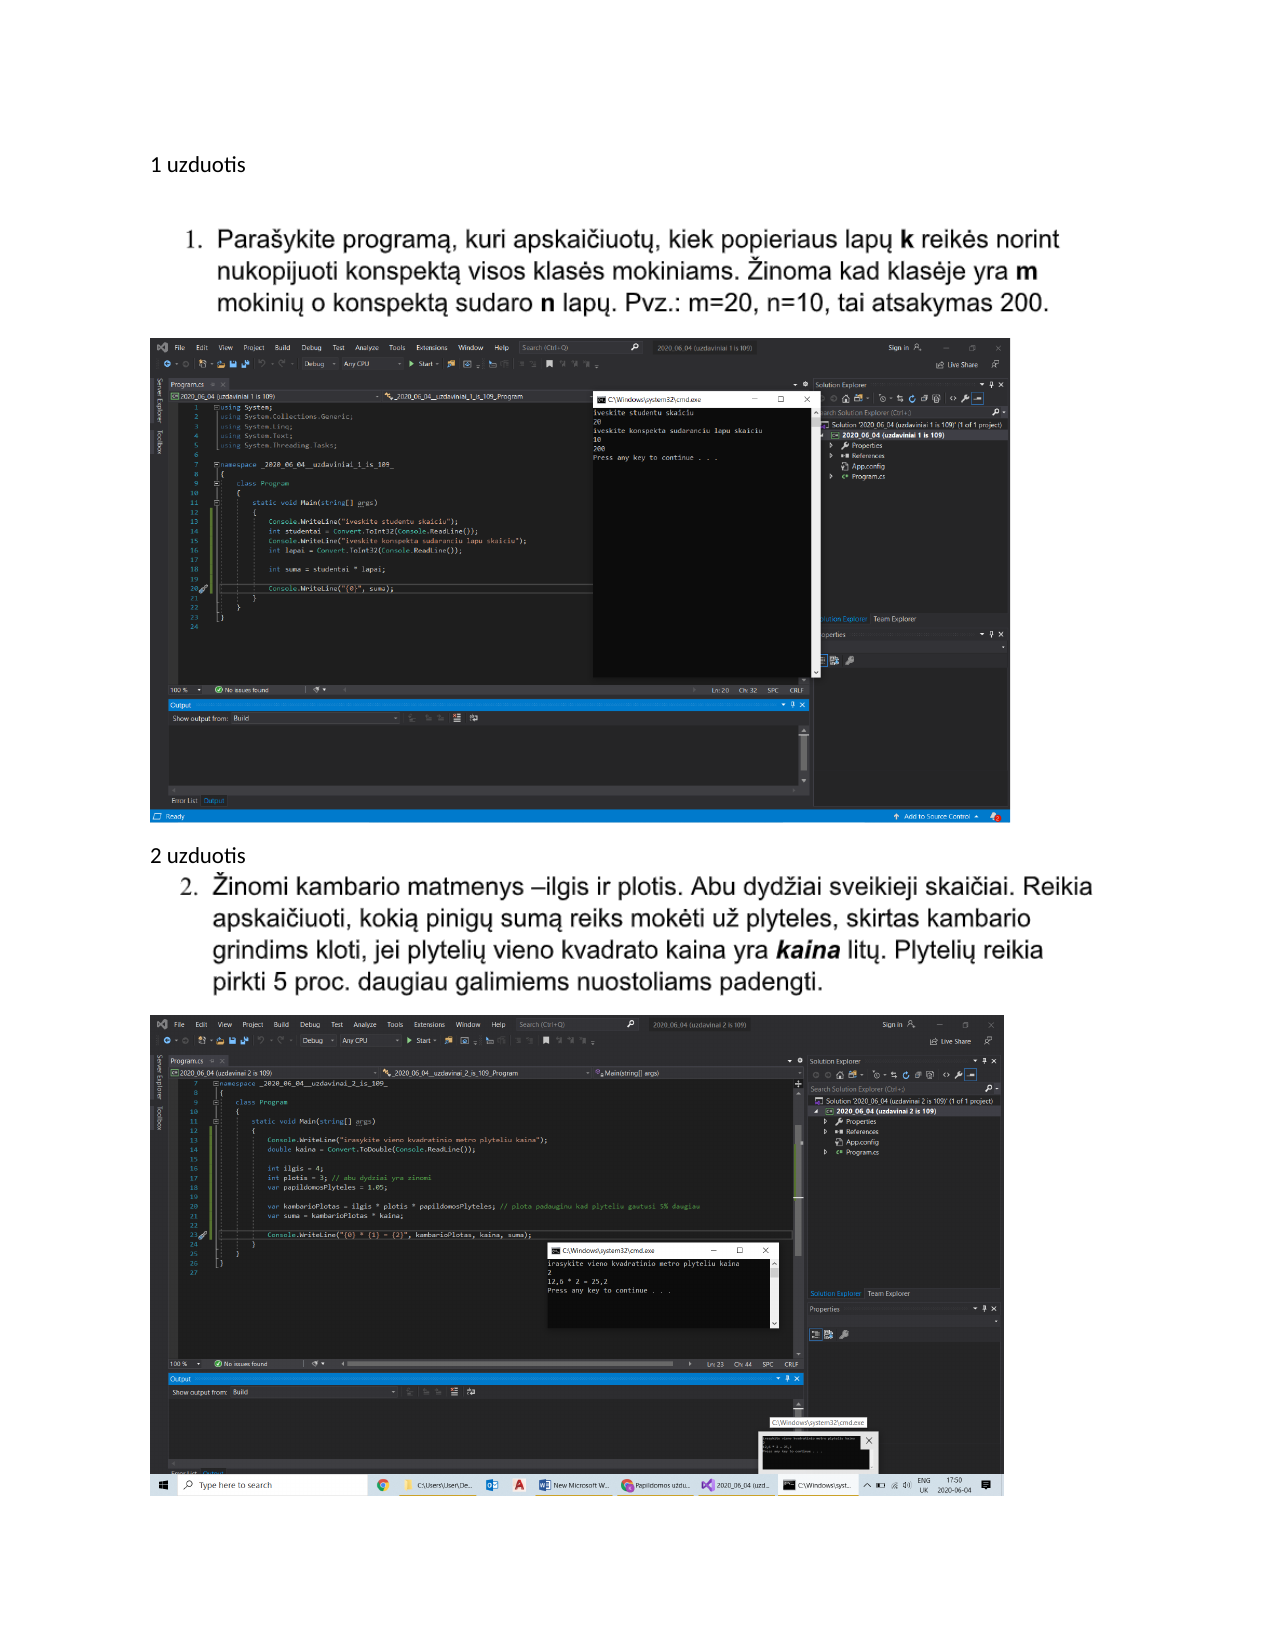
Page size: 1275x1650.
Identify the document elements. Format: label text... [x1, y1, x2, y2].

picture [150, 338, 1011, 823]
picture [150, 871, 1125, 997]
picture [150, 196, 1125, 320]
text 2 uzduotis [150, 841, 1125, 871]
picture [150, 1015, 1004, 1496]
text 1 uzduotis [150, 150, 1125, 178]
